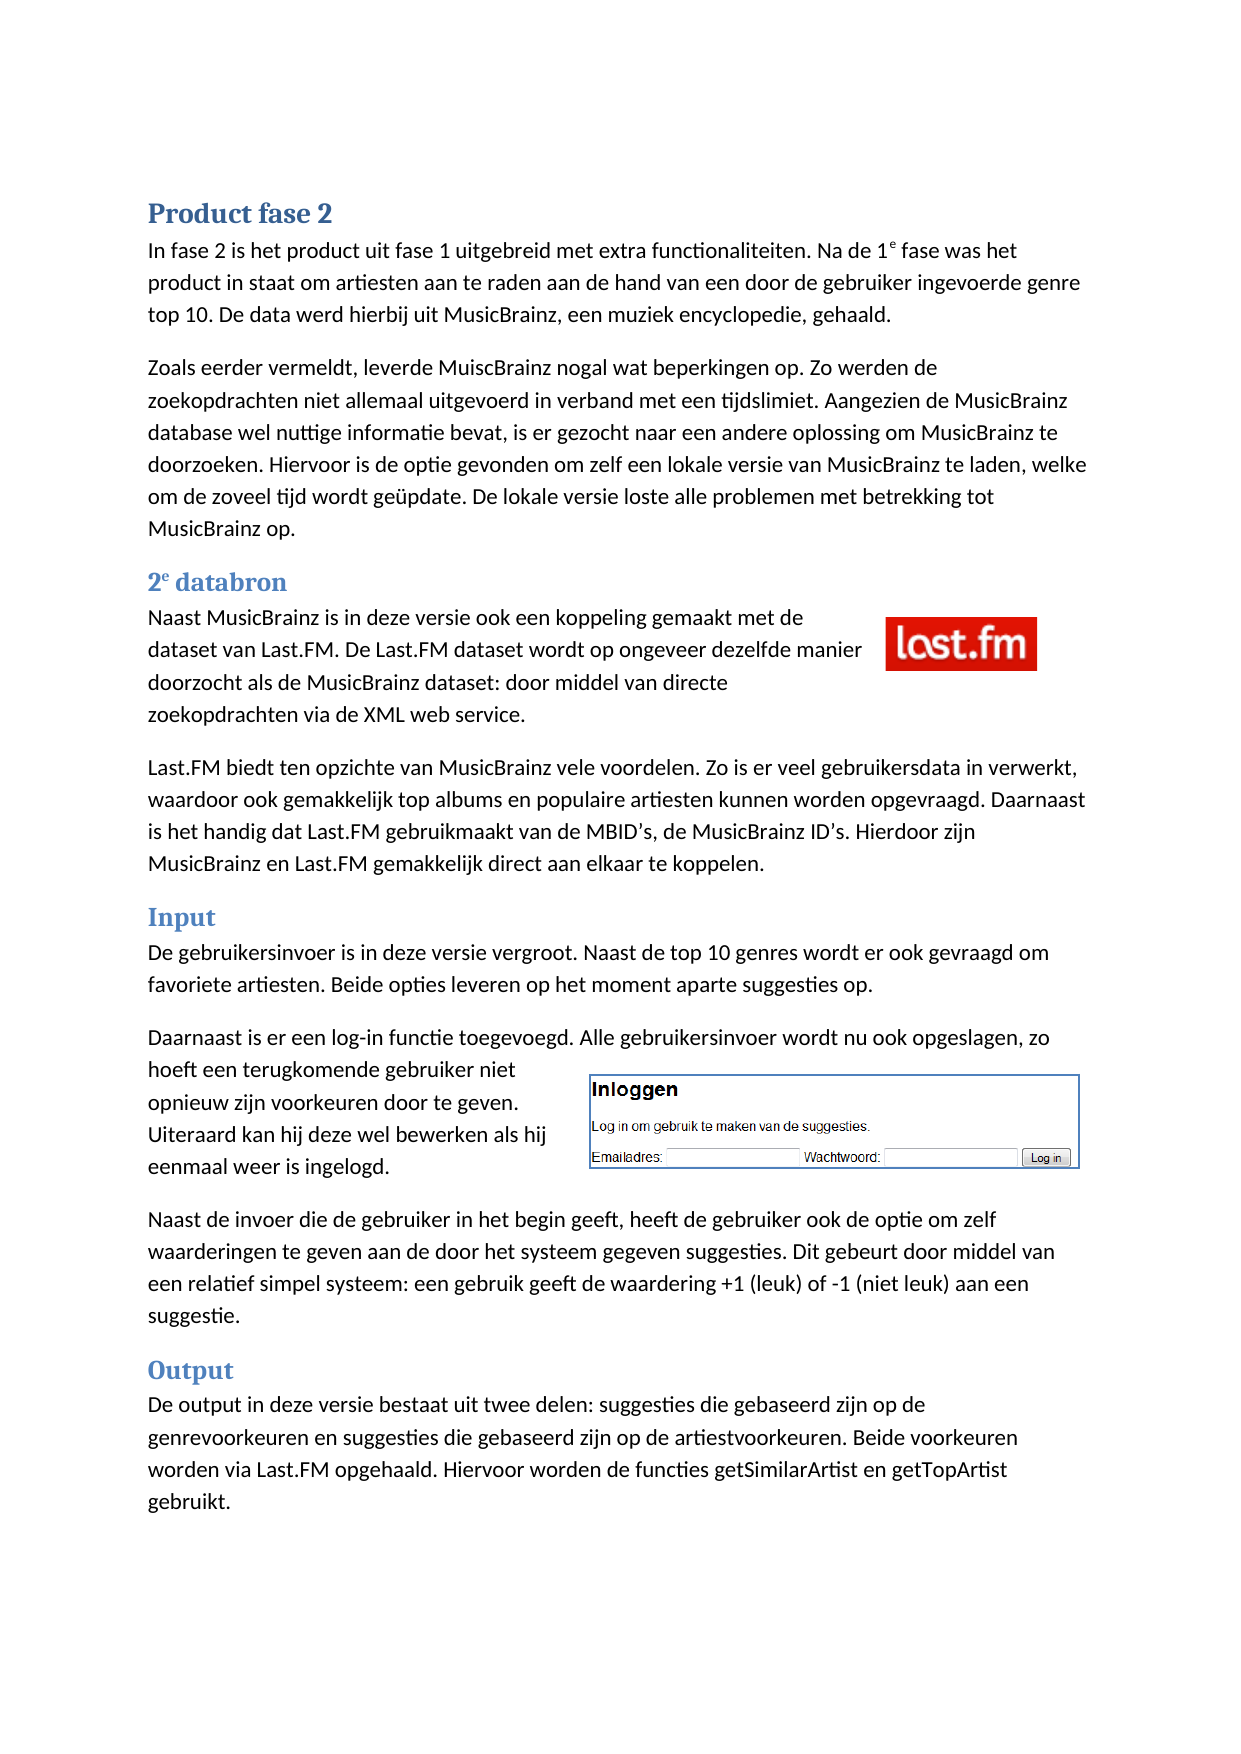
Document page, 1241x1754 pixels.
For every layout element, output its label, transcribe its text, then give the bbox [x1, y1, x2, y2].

text Zoals eerder vermeldt, leverde MuiscBrainz nogal wat beperkingen op. Zo werden de zoekopdrachten niet allemaal uitgevoerd in verband met een tijdslimiet. Aangezien de MusicBrainz database wel nuttige informatie bevat, is er gezocht naar een andere oplossing om MusicBrainz te doorzoeken. Hiervoor is de optie gevonden om zelf een lokale versie van MusicBrainz te laden, welke om de zoveel tijd wordt geüpdate. De lokale versie loste alle problemen met betrekking tot MusicBrainz op. [148, 353, 1093, 542]
subtitle Product fase 2 [148, 198, 1093, 231]
text Naast MusicBrainz is in deze versie ook een koppeling gemaakt met de dataset van Last.FM. De Last.FM dataset wordt op ongeveer dezelfde manier doorzocht als de MusicBrainz dataset: door middel van directe zoekopdrachten via de XML web service. [148, 603, 1093, 728]
picture [591, 1076, 1077, 1167]
picture [884, 617, 1036, 670]
subtitle Input [148, 902, 1093, 933]
subtitle 2e databron [148, 567, 1093, 599]
text Last.FM biedt ten opzichte van MusicBrainz vele voordelen. Zo is er veel gebruikersdata in verwerkt, waardoor ook gemakkelijk top albums en populaire artiesten kunnen worden opgevraagd. Daarnaast is het handig dat Last.FM gebruikmaakt van de MBID’s, de MusicBrainz ID’s. Hierdoor zijn MusicBrainz en Last.FM gemakkelijk direct aan elkaar te koppelen. [148, 753, 1093, 877]
text De output in deze versie bestaat uit twee delen: suggesties die gebaseerd zijn op de genrevoorkeuren en suggesties die gebaseerd zijn op de artiestvoorkeuren. Beide voorkeuren worden via Last.FM opgehaald. Hiervoor worden de functies getSimilarArtist en getTopArtist gebruikt. [148, 1390, 1093, 1515]
text De gebruikersinvoer is in deze versie vergroot. Naast de top 10 genres wordt er ook gevraagd om favoriete artiesten. Beide opties leveren op het moment aparte suggesties op. [148, 938, 1093, 998]
text In fase 2 is het product uit fase 1 uitgebreid met extra functionaliteiten. Na de 1e fase was het product in staat om artiesten aan te raden aan de hand van een door de gebruiker ingevoerde genre top 10. De data werd hierbij uit MusicBrainz, een muziek encyclopedie, gehaald. [148, 236, 1093, 328]
subtitle Output [148, 1355, 1093, 1386]
text Naast de invoer die de gebruiker in het begin geeft, heeft de gebruiker ook de optie om zelf waarderingen te geven aan de door het systeem gegeven suggesties. Dit gebeurt door middel van een relatief simpel systeem: een gebruik geeft de waardering +1 (leuk) of -1 (niet leuk) aan een suggestie. [148, 1205, 1093, 1330]
